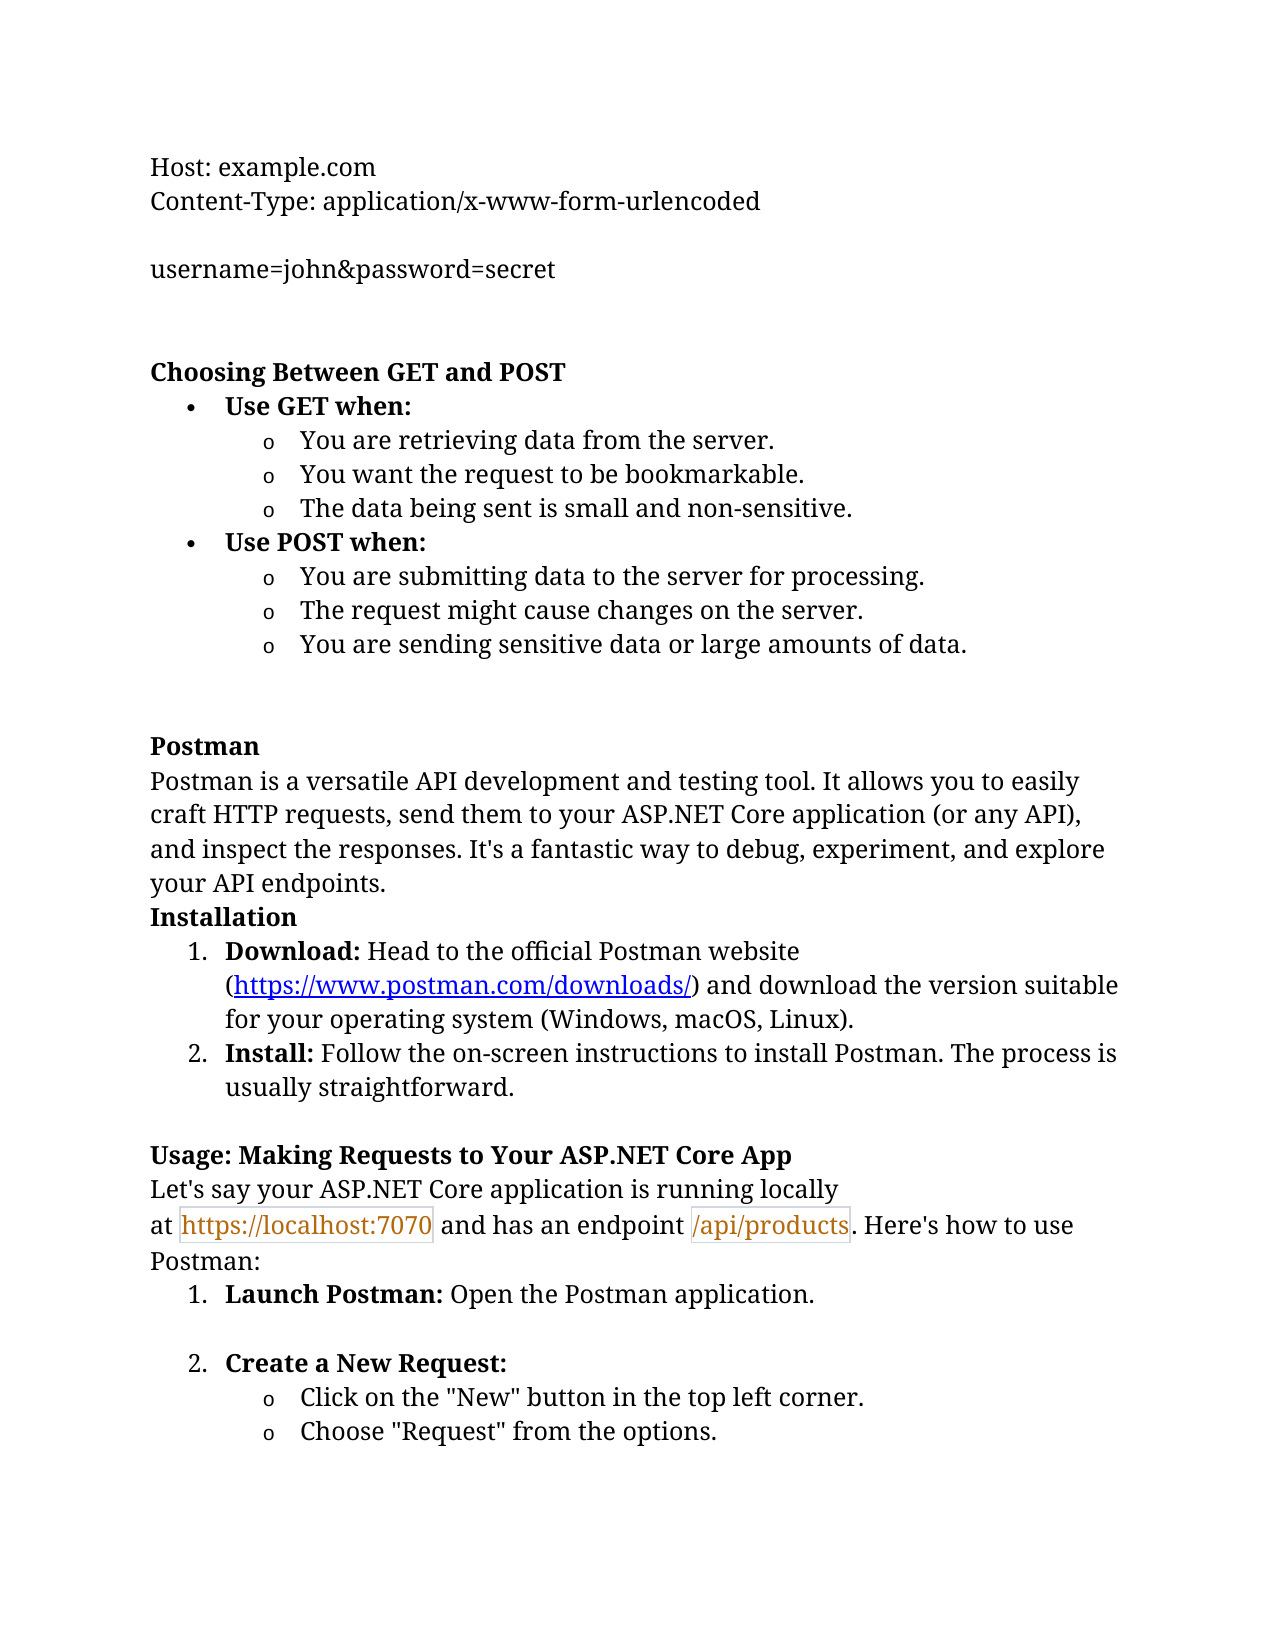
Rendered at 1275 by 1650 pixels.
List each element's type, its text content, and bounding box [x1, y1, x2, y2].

text Let's say your ASP.NET Core application is running locally at https://localhost:7070 and has an endpoint /api/products. Here's how to use Postman: [150, 1172, 1125, 1277]
list The data being sent is small and non-sensitive. [262, 491, 1125, 525]
list Launch Postman: Open the Postman application. [187, 1277, 1125, 1311]
list The request might cause changes on the server. [262, 593, 1125, 627]
list Use GET when: [187, 388, 1125, 422]
list Install: Follow the on-screen instructions to install Postman. The process is usually straightforward. [187, 1036, 1125, 1104]
text Choosing Between GET and POST [150, 354, 1125, 388]
list Click on the "New" button in the top left corner. [262, 1379, 1125, 1413]
list Download: Head to the official Postman website (https://www.postman.com/downloads/) and download the version suitable for your operating system (Windows, macOS, Linux). [187, 933, 1125, 1036]
list Choose "Request" from the options. [262, 1413, 1125, 1447]
list Use POST when: [187, 525, 1125, 559]
text Host: example.com [150, 150, 1125, 184]
list Create a New Request: [187, 1345, 1125, 1379]
list You are retrieving data from the server. [262, 422, 1125, 457]
list You are sending sensitive data or large amounts of data. [262, 627, 1125, 661]
text Usage: Making Requests to Your ASP.NET Core App [150, 1138, 1125, 1172]
text username=john&password=secret [150, 252, 1125, 286]
text Content-Type: application/x-www-form-urlencoded [150, 184, 1125, 218]
text Installation [150, 899, 1125, 933]
list You are submitting data to the server for processing. [262, 559, 1125, 593]
text Postman is a versatile API development and testing tool. It allows you to easily craft HTTP requests, send them to your ASP.NET Core application (or any API), and inspect the responses. It's a fantastic way to debug, experiment, and explore your API endpoints. [150, 763, 1125, 899]
list You want the request to be bookmarkable. [262, 457, 1125, 491]
text Postman [150, 729, 1125, 763]
